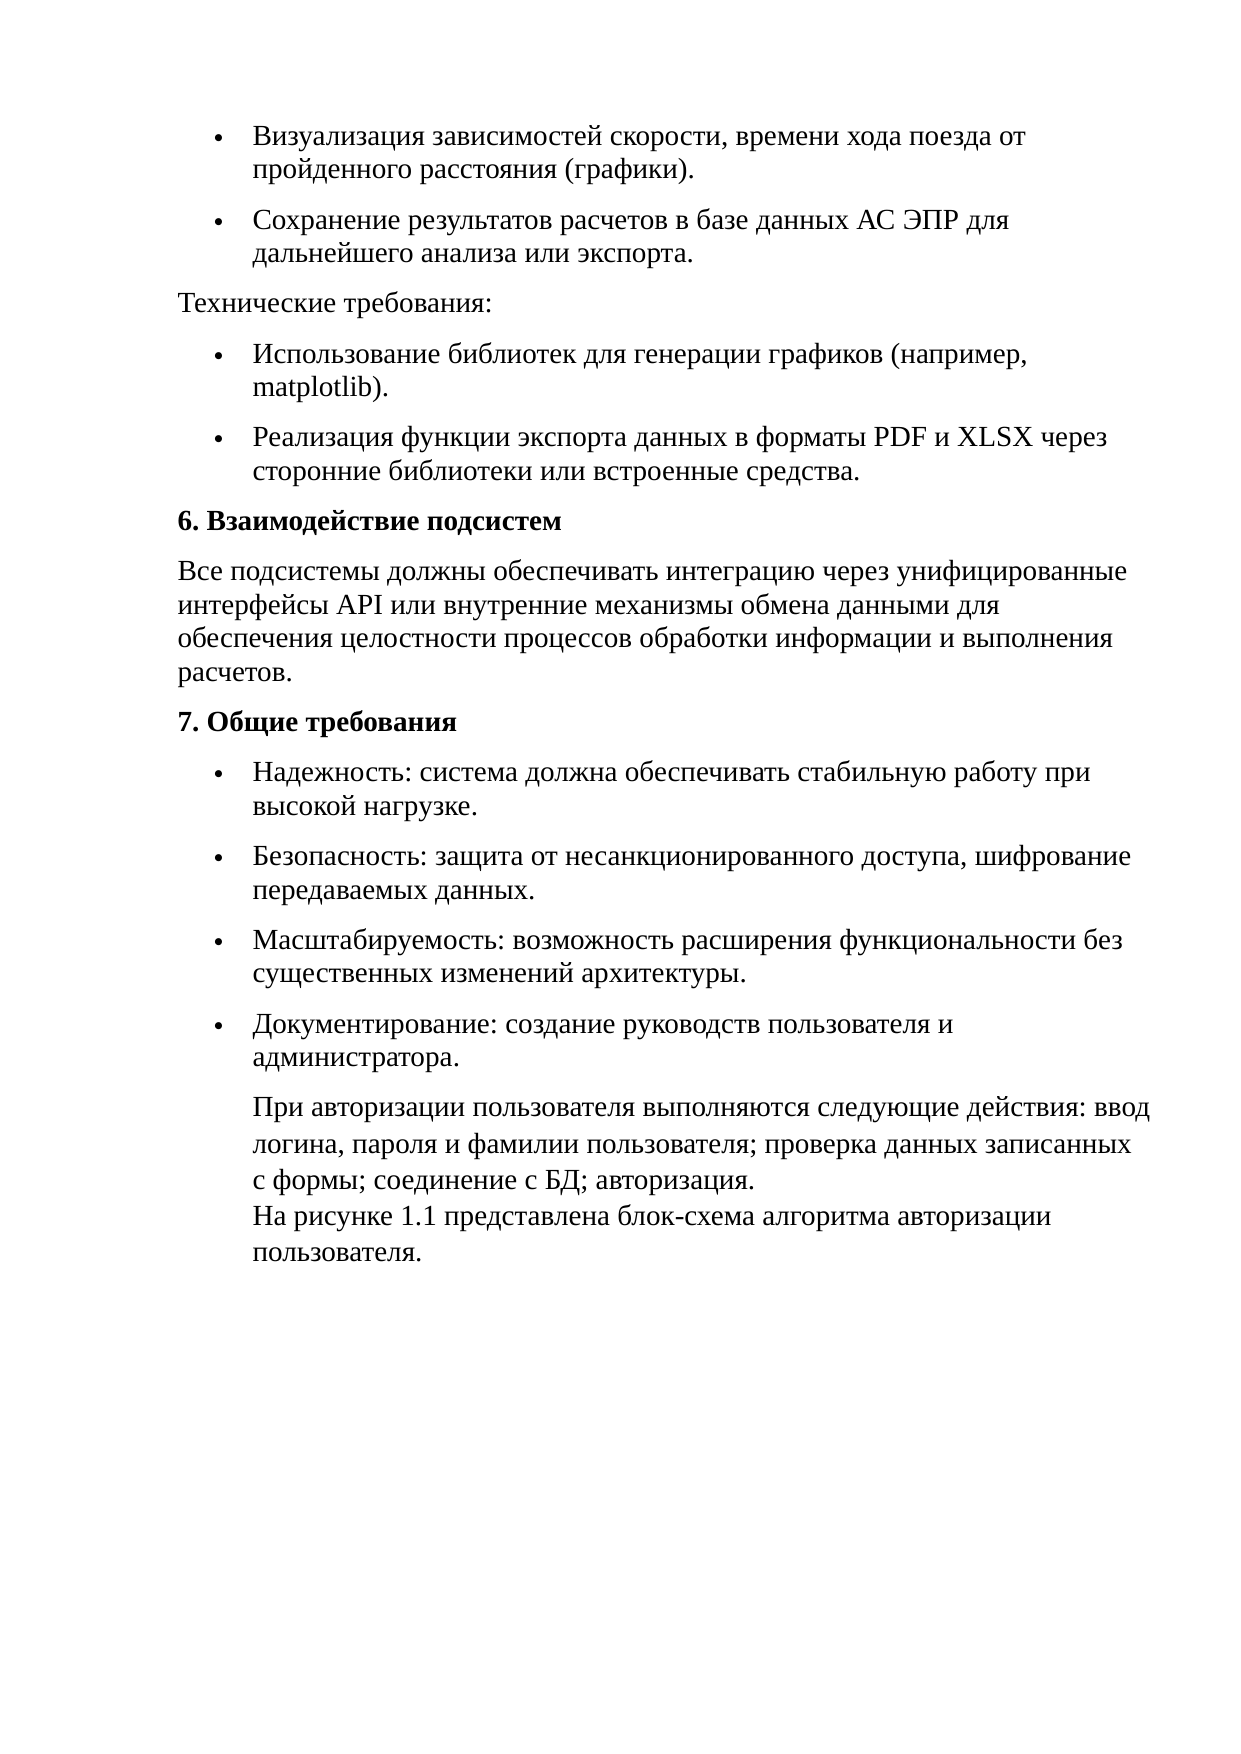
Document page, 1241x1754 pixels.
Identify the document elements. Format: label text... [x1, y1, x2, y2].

list Масштабируемость: возможность расширения функциональности без существенных изменений архитектуры. [215, 922, 1152, 989]
text 6. Взаимодействие подсистем [177, 503, 1152, 537]
list Надежность: система должна обеспечивать стабильную работу при высокой нагрузке. [215, 754, 1152, 822]
list Безопасность: защита от несанкционированного доступа, шифрование передаваемых данных. [215, 838, 1152, 905]
list Визуализация зависимостей скорости, времени хода поезда от пройденного расстояния (графики). [215, 118, 1152, 185]
list Документирование: создание руководств пользователя и администратора. [215, 1006, 1152, 1073]
list На рисунке 1.1 представлена блок-схема алгоритма авторизации пользователя. [252, 1198, 1152, 1268]
text Технические требования: [177, 286, 1152, 319]
list При авторизации пользователя выполняются следующие действия: ввод логина, пароля и фамилии пользователя; проверка данных записанных с формы; соединение с БД; авторизация. [252, 1089, 1152, 1195]
list Реализация функции экспорта данных в форматы PDF и XLSX через сторонние библиотеки или встроенные средства. [215, 419, 1152, 487]
text Все подсистемы должны обеспечивать интеграцию через унифицированные интерфейсы API или внутренние механизмы обмена данными для обеспечения целостности процессов обработки информации и выполнения расчетов. [177, 553, 1152, 688]
text 7. Общие требования [177, 704, 1152, 738]
list Использование библиотек для генерации графиков (например, matplotlib). [215, 336, 1152, 403]
list Сохранение результатов расчетов в базе данных АС ЭПР для дальнейшего анализа или экспорта. [215, 202, 1152, 269]
